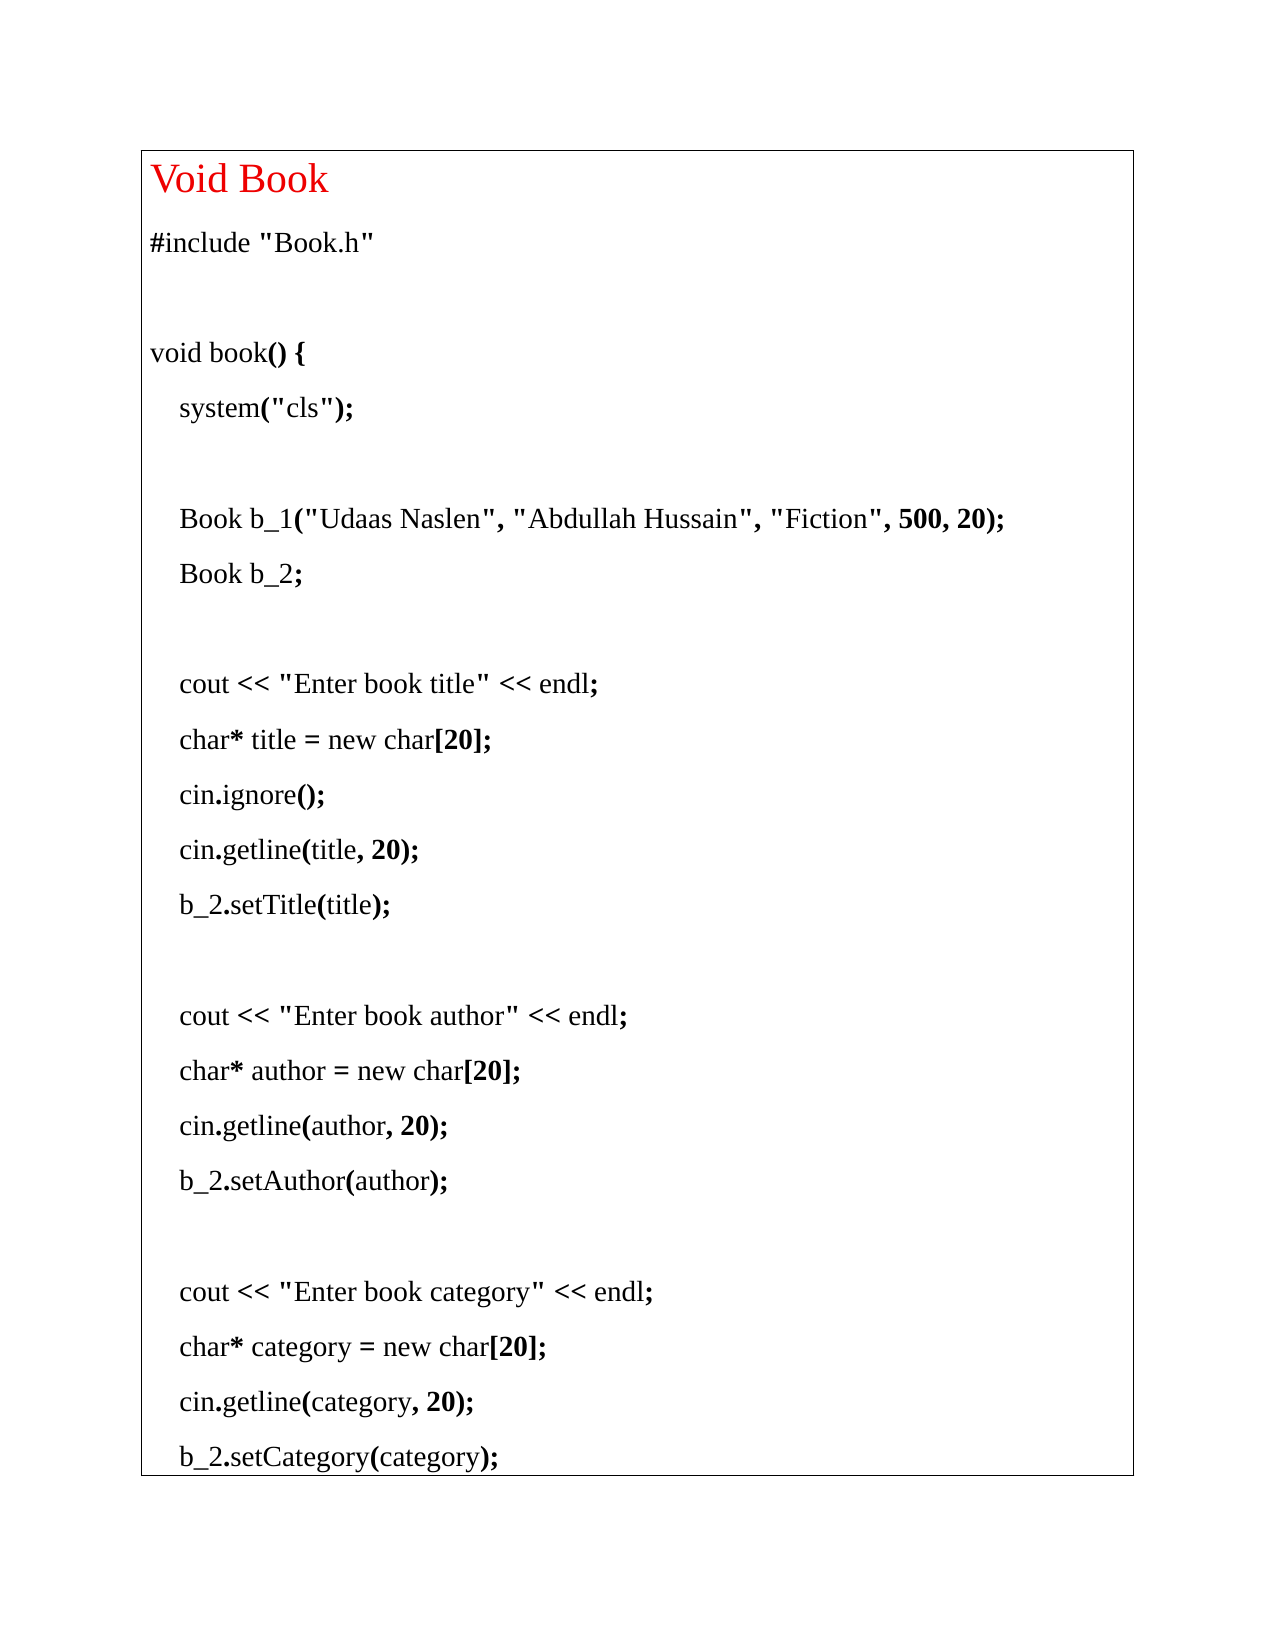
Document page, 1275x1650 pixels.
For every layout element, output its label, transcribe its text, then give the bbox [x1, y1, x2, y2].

text cout << "Enter book category" << endl; [142, 1271, 1133, 1307]
text cout << "Enter book author" << endl; [142, 995, 1133, 1031]
text Book b_1("Udaas Naslen", "Abdullah Hussain", "Fiction", 500, 20); [142, 498, 1133, 534]
text void book() { [142, 332, 1133, 369]
text #include "Book.h" [142, 222, 1133, 258]
text b_2.setCategory(category); [142, 1436, 1133, 1475]
text char* author = new char[20]; [142, 1050, 1133, 1087]
text b_2.setAuthor(author); [142, 1160, 1133, 1197]
text char* title = new char[20]; [142, 719, 1133, 755]
text system("cls"); [142, 387, 1133, 424]
text cin.getline(title, 20); [142, 829, 1133, 866]
text char* category = new char[20]; [142, 1326, 1133, 1363]
text cout << "Enter book title" << endl; [142, 663, 1133, 700]
text cin.ignore(); [142, 774, 1133, 811]
text Book b_2; [142, 553, 1133, 590]
text cin.getline(author, 20); [142, 1105, 1133, 1142]
text cin.getline(category, 20); [142, 1381, 1133, 1418]
text b_2.setTitle(title); [142, 884, 1133, 921]
text Void Book [142, 151, 1133, 201]
